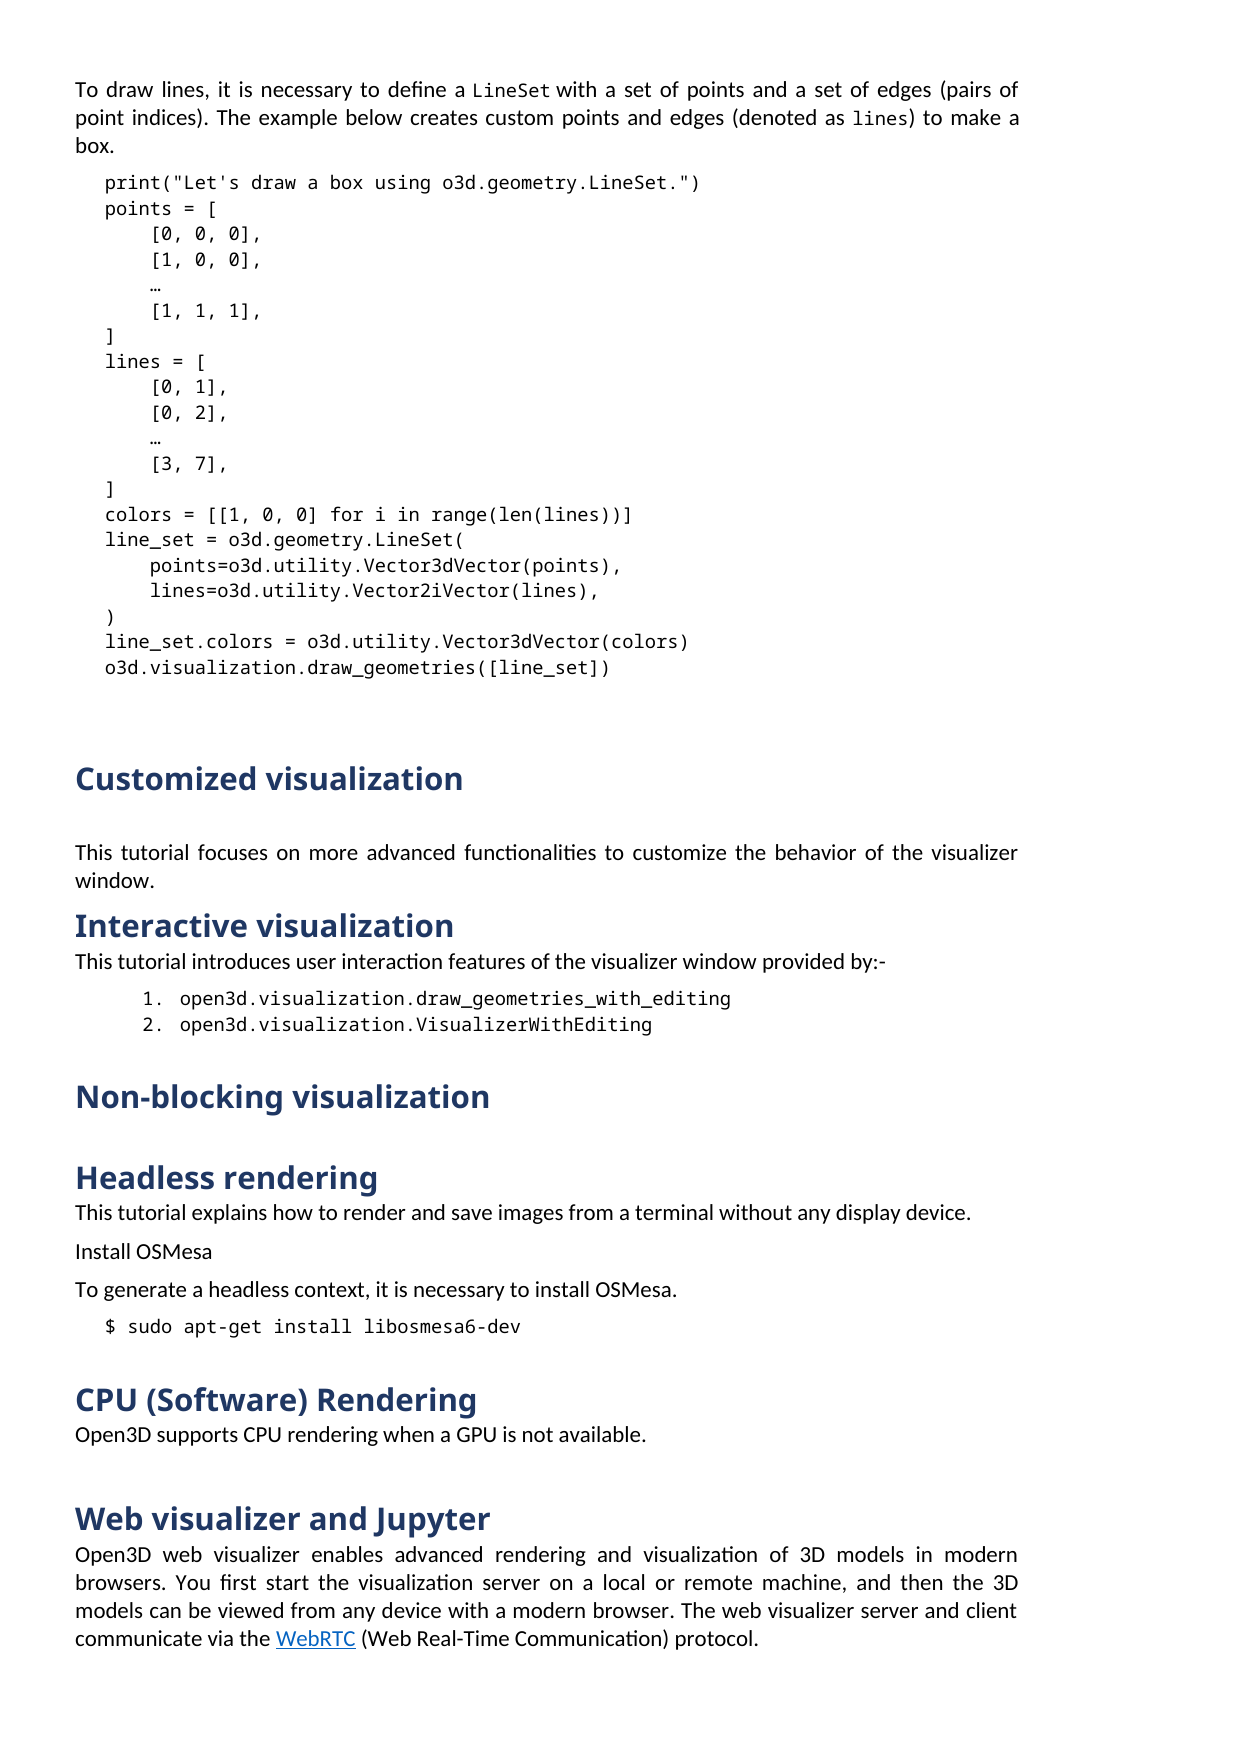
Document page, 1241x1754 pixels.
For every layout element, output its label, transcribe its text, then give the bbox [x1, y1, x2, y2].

text [1, 0, 0], [104, 246, 1020, 272]
text Open3D web visualizer enables advanced rendering and visualization of 3D models in modern browsers. You first start the visualization server on a local or remote machine, and then the 3D models can be viewed from any device with a modern browser. The web visualizer server and client communicate via the WebRTC (Web Real-Time Communication) protocol. [75, 1540, 1020, 1652]
text [3, 7], [104, 450, 1020, 476]
text To draw lines, it is necessary to define a LineSet with a set of points and a set of edges (pairs of point indices). The example below creates custom points and edges (denoted as lines) to make a box. [75, 75, 1020, 159]
text … [104, 272, 1020, 297]
text Install OSMesa [75, 1237, 1020, 1265]
list open3d.visualization.draw_geometries_with_editing [142, 985, 1020, 1011]
text … [104, 425, 1020, 450]
subtitle Interactive visualization [75, 904, 1020, 947]
text colors = [[1, 0, 0] for i in range(len(lines))] [104, 501, 1020, 527]
text points = [ [104, 195, 1020, 221]
list open3d.visualization.VisualizerWithEditing [142, 1011, 1020, 1036]
text lines = [ [104, 348, 1020, 374]
text $ sudo apt-get install libosmesa6-dev [104, 1314, 1020, 1339]
text points=o3d.utility.Vector3dVector(points), [104, 552, 1020, 578]
subtitle Customized visualization [75, 757, 1020, 799]
text o3d.visualization.draw_geometries([line_set]) [104, 654, 1020, 680]
subtitle Headless rendering [75, 1156, 1020, 1198]
text This tutorial introduces user interaction features of the visualizer window provided by:- [75, 947, 1020, 975]
text This tutorial focuses on more advanced functionalities to customize the behavior of the visualizer window. [75, 838, 1020, 894]
subtitle Web visualizer and Jupyter [75, 1497, 1020, 1540]
text [1, 1, 1], [104, 297, 1020, 323]
text lines=o3d.utility.Vector2iVector(lines), [104, 578, 1020, 603]
text ] [104, 323, 1020, 348]
text line_set = o3d.geometry.LineSet( [104, 527, 1020, 552]
text [0, 2], [104, 399, 1020, 425]
text Open3D supports CPU rendering when a GPU is not available. [75, 1420, 1020, 1448]
subtitle CPU (Software) Rendering [75, 1378, 1020, 1420]
text To generate a headless context, it is necessary to install OSMesa. [75, 1275, 1020, 1303]
text print("Let's draw a box using o3d.geometry.LineSet.") [104, 169, 1020, 195]
subtitle Non-blocking visualization [75, 1075, 1020, 1117]
text This tutorial explains how to render and save images from a terminal without any display device. [75, 1198, 1020, 1226]
text ] [104, 476, 1020, 501]
text ) [104, 603, 1020, 629]
text [0, 0, 0], [104, 221, 1020, 246]
text [0, 1], [104, 374, 1020, 399]
text line_set.colors = o3d.utility.Vector3dVector(colors) [104, 629, 1020, 654]
